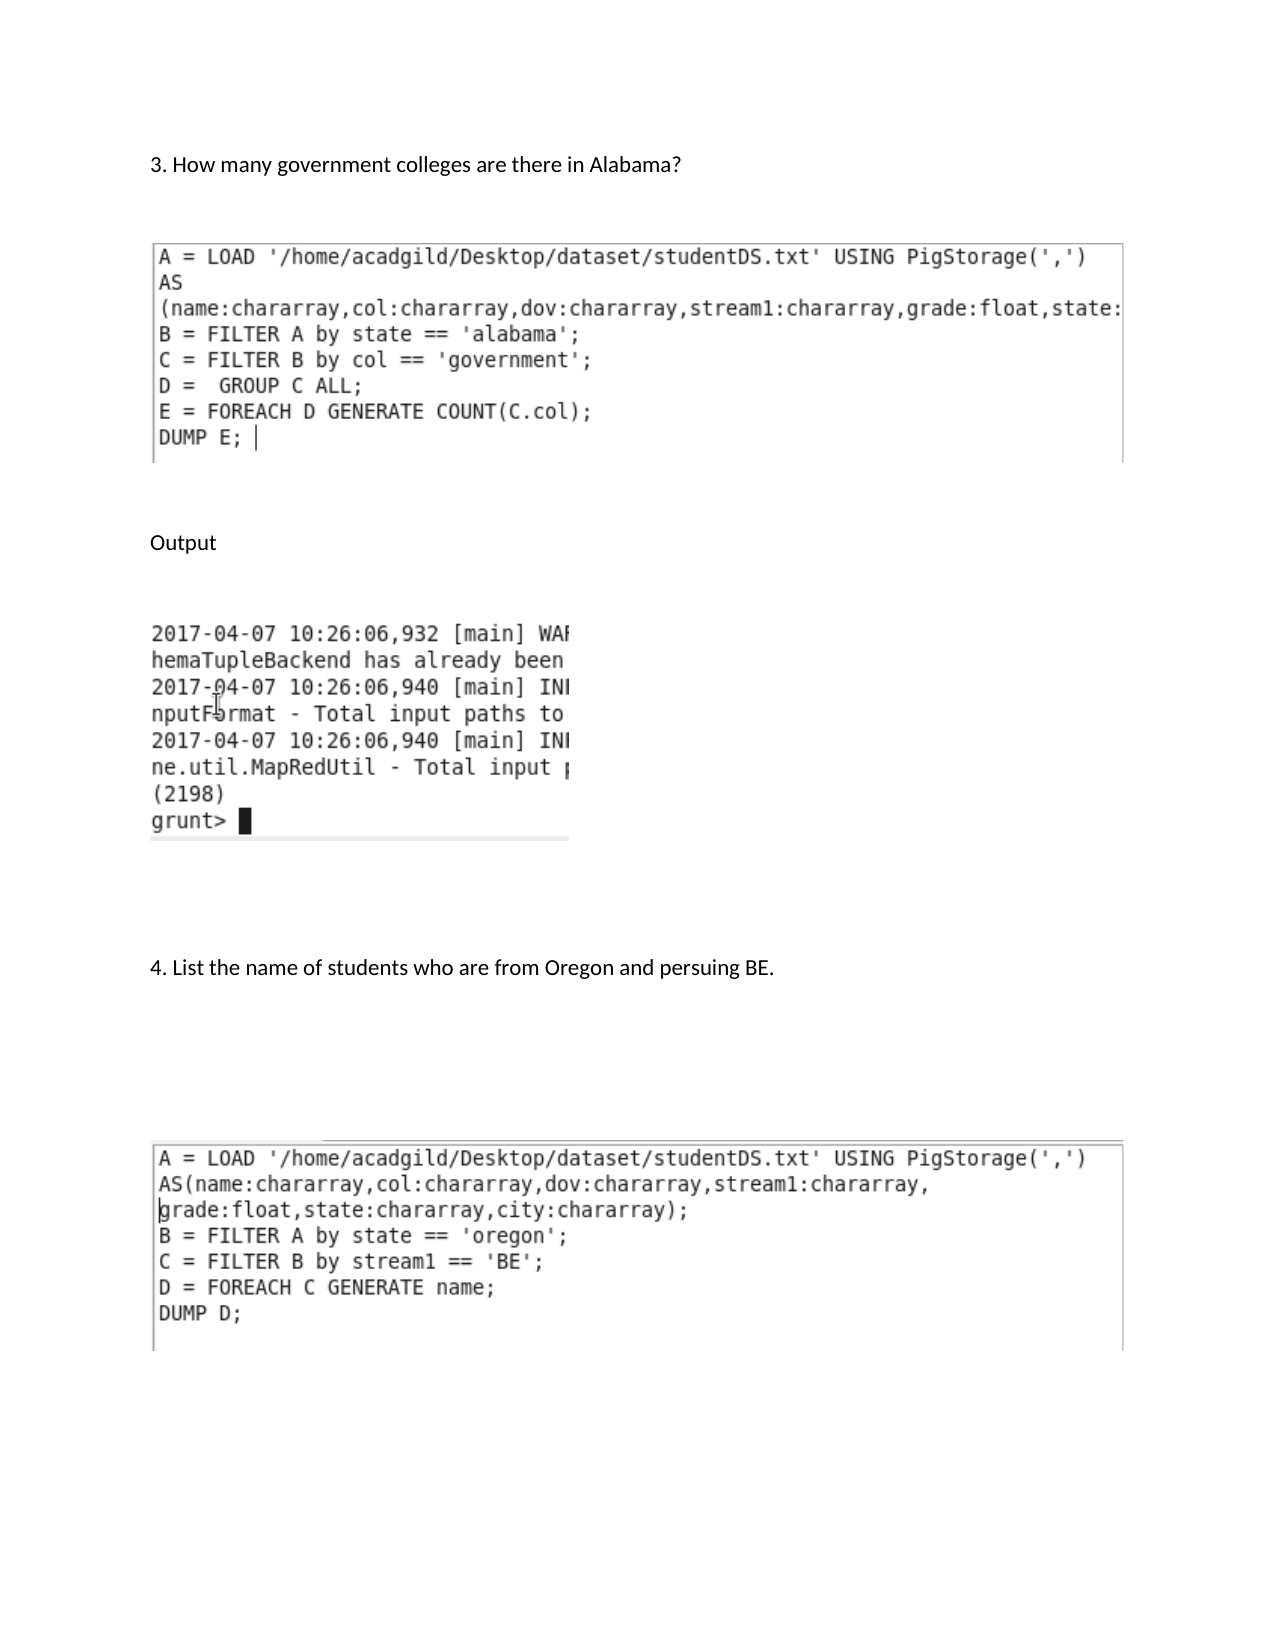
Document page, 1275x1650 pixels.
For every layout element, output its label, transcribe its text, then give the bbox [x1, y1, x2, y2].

picture [150, 1140, 1124, 1351]
picture [150, 622, 569, 841]
text 4. List the name of students who are from Oregon and persuing BE. [150, 953, 1125, 981]
picture [150, 243, 1124, 463]
text 3. How many government colleges are there in Alabama? [150, 150, 1125, 178]
text Output [150, 528, 1125, 556]
